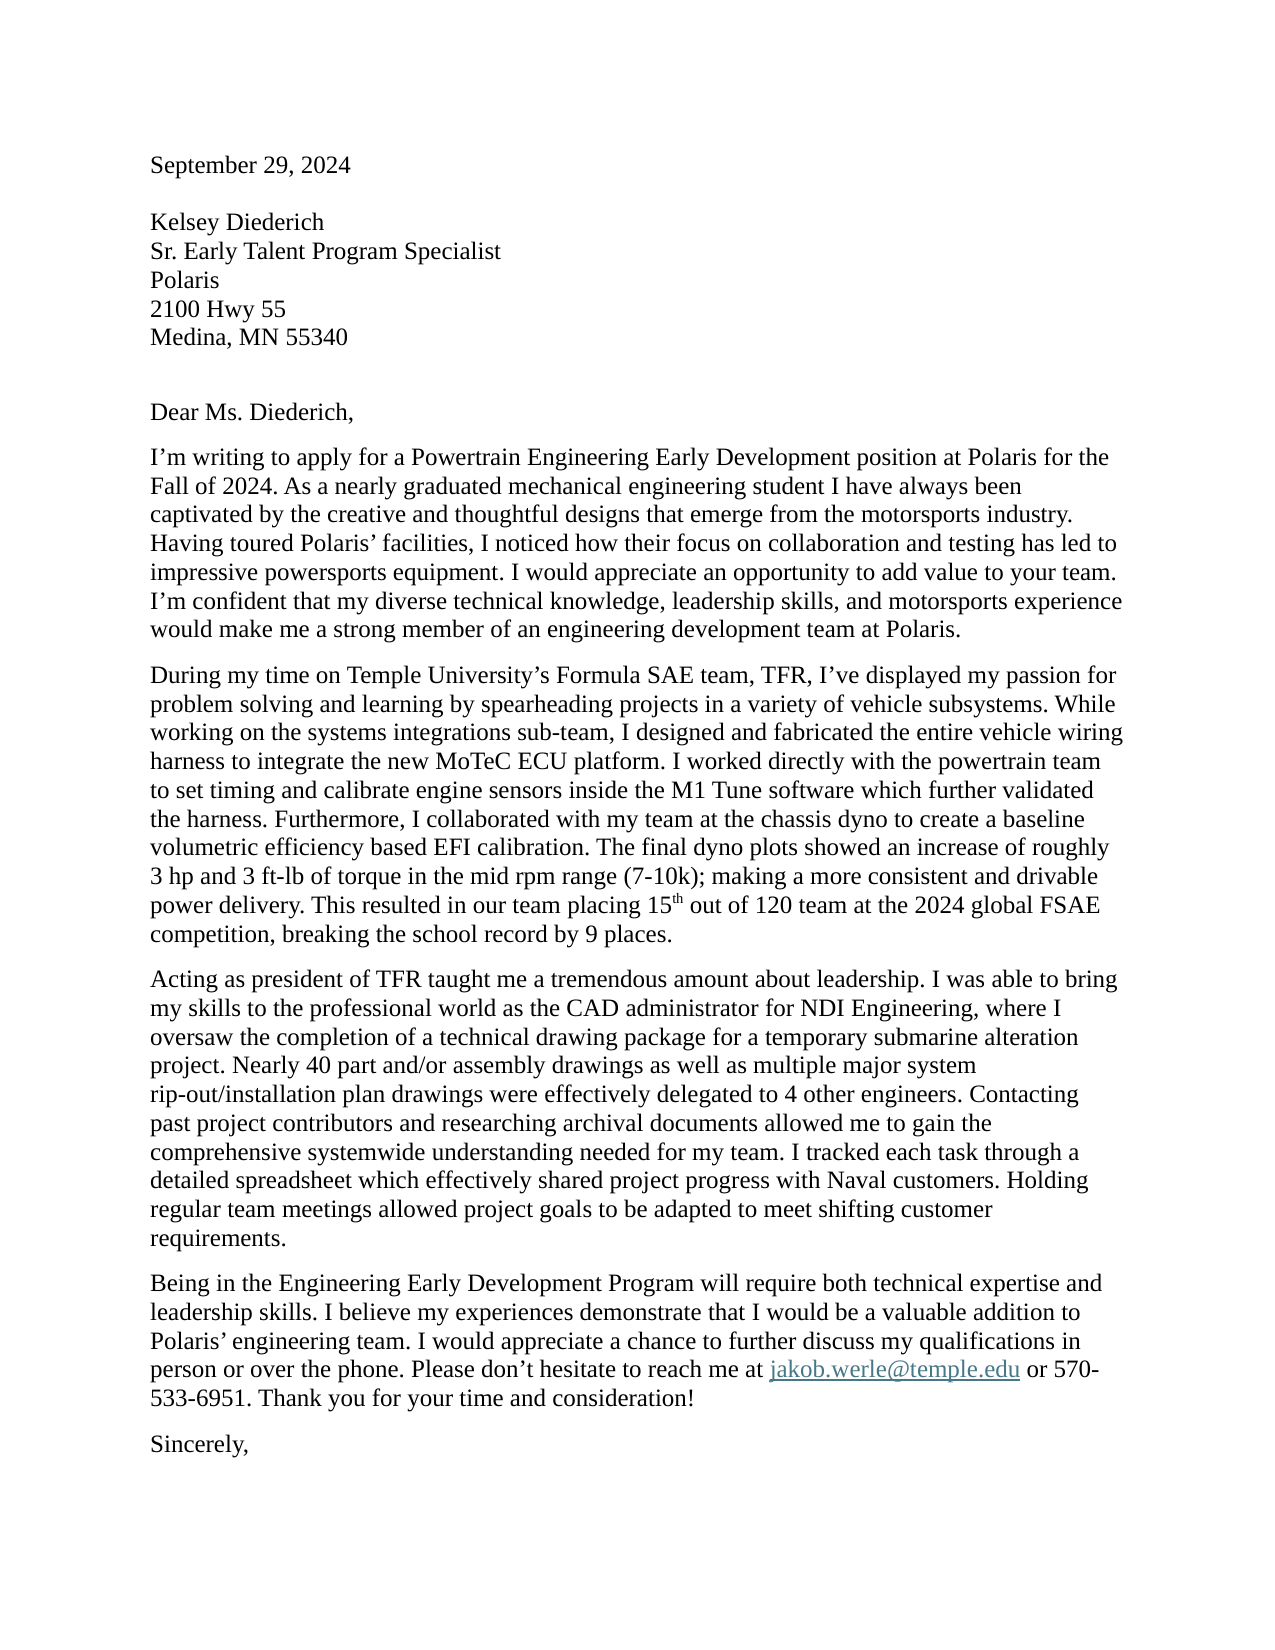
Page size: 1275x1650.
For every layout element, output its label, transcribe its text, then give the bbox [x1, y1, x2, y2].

text Polaris [150, 265, 1125, 294]
text Acting as president of TFR taught me a tremendous amount about leadership. I was able to bring my skills to the professional world as the CAD administrator for NDI Engineering, where I oversaw the completion of a technical drawing package for a temporary submarine alteration project. Nearly 40 part and/or assembly drawings as well as multiple major system rip-out/installation plan drawings were effectively delegated to 4 other engineers. Contacting past project contributors and researching archival documents allowed me to gain the comprehensive systemwide understanding needed for my team. I tracked each task through a detailed spreadsheet which effectively shared project progress with Naval customers. Holding regular team meetings allowed project goals to be adapted to meet shifting customer requirements. [150, 964, 1125, 1252]
text Kelsey Diederich [150, 207, 1125, 236]
text Being in the Engineering Early Development Program will require both technical expertise and leadership skills. I believe my experiences demonstrate that I would be a valuable addition to Polaris’ engineering team. I would appreciate a chance to further discuss my qualifications in person or over the phone. Please don’t hesitate to reach me at jakob.werle@temple.edu or 570-533-6951. Thank you for your time and consideration! [150, 1268, 1125, 1412]
text 2100 Hwy 55 [150, 294, 1125, 322]
text Sr. Early Talent Program Specialist [150, 236, 1125, 265]
text Medina, MN 55340 [150, 322, 1125, 351]
text Sincerely, [150, 1429, 1125, 1457]
text Dear Ms. Diederich, [150, 397, 1125, 425]
text September 29, 2024 [150, 150, 1125, 179]
text During my time on Temple University’s Formula SAE team, TFR, I’ve displayed my passion for problem solving and learning by spearheading projects in a variety of vehicle subsystems. While working on the systems integrations sub-team, I designed and fabricated the entire vehicle wiring harness to integrate the new MoTeC ECU platform. I worked directly with the powertrain team to set timing and calibrate engine sensors inside the M1 Tune software which further validated the harness. Furthermore, I collaborated with my team at the chassis dyno to create a baseline volumetric efficiency based EFI calibration. The final dyno plots showed an increase of roughly 3 hp and 3 ft-lb of torque in the mid rpm range (7-10k); making a more consistent and drivable power delivery. This resulted in our team placing 15th out of 120 team at the 2024 global FSAE competition, breaking the school record by 9 places. [150, 660, 1125, 947]
text I’m writing to apply for a Powertrain Engineering Early Development position at Polaris for the Fall of 2024. As a nearly graduated mechanical engineering student I have always been captivated by the creative and thoughtful designs that emerge from the motorsports industry. Having toured Polaris’ facilities, I noticed how their focus on collaboration and testing has led to impressive powersports equipment. I would appreciate an opportunity to add value to your team. I’m confident that my diverse technical knowledge, leadership skills, and motorsports experience would make me a strong member of an engineering development team at Polaris. [150, 442, 1125, 643]
